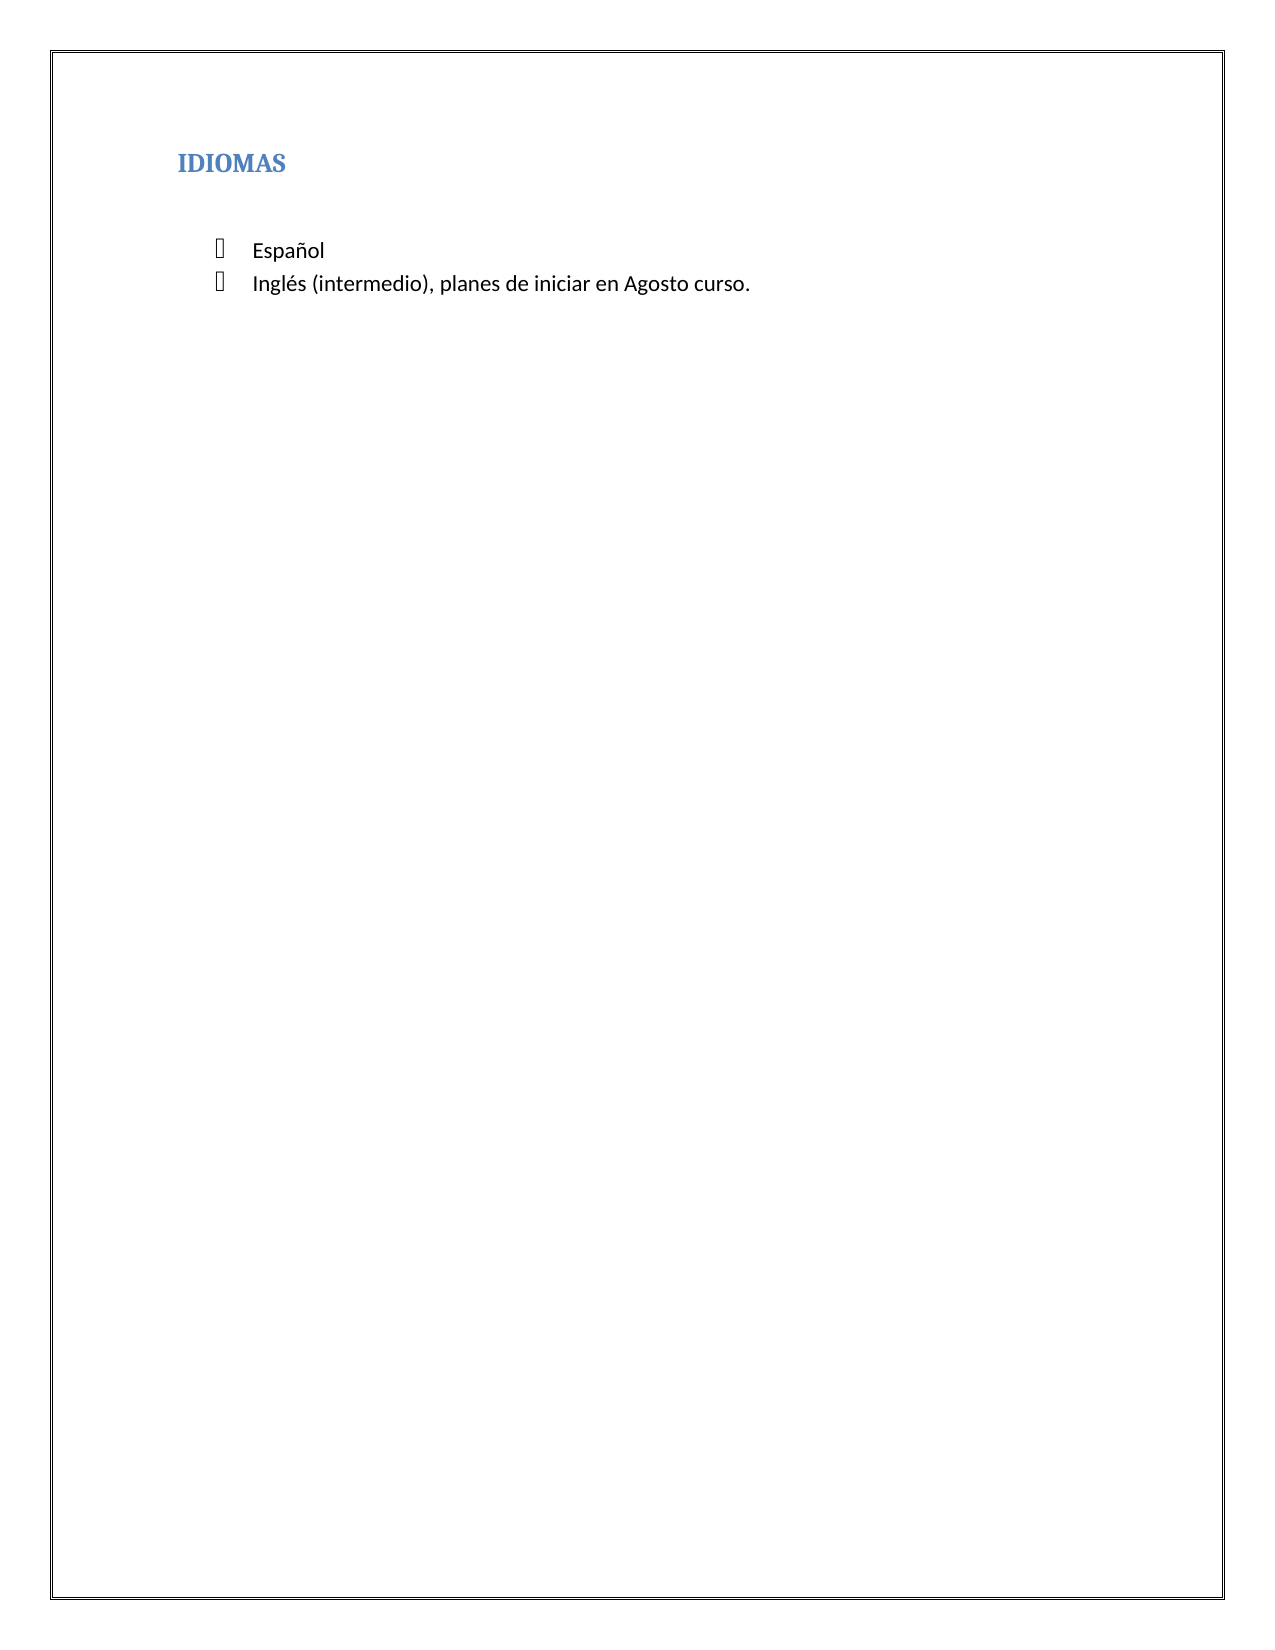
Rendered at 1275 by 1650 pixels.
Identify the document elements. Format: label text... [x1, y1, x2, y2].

subtitle IDIOMAS [177, 148, 1098, 179]
list Español [215, 236, 1098, 265]
list Inglés (intermedio), planes de iniciar en Agosto curso. [215, 269, 1098, 298]
